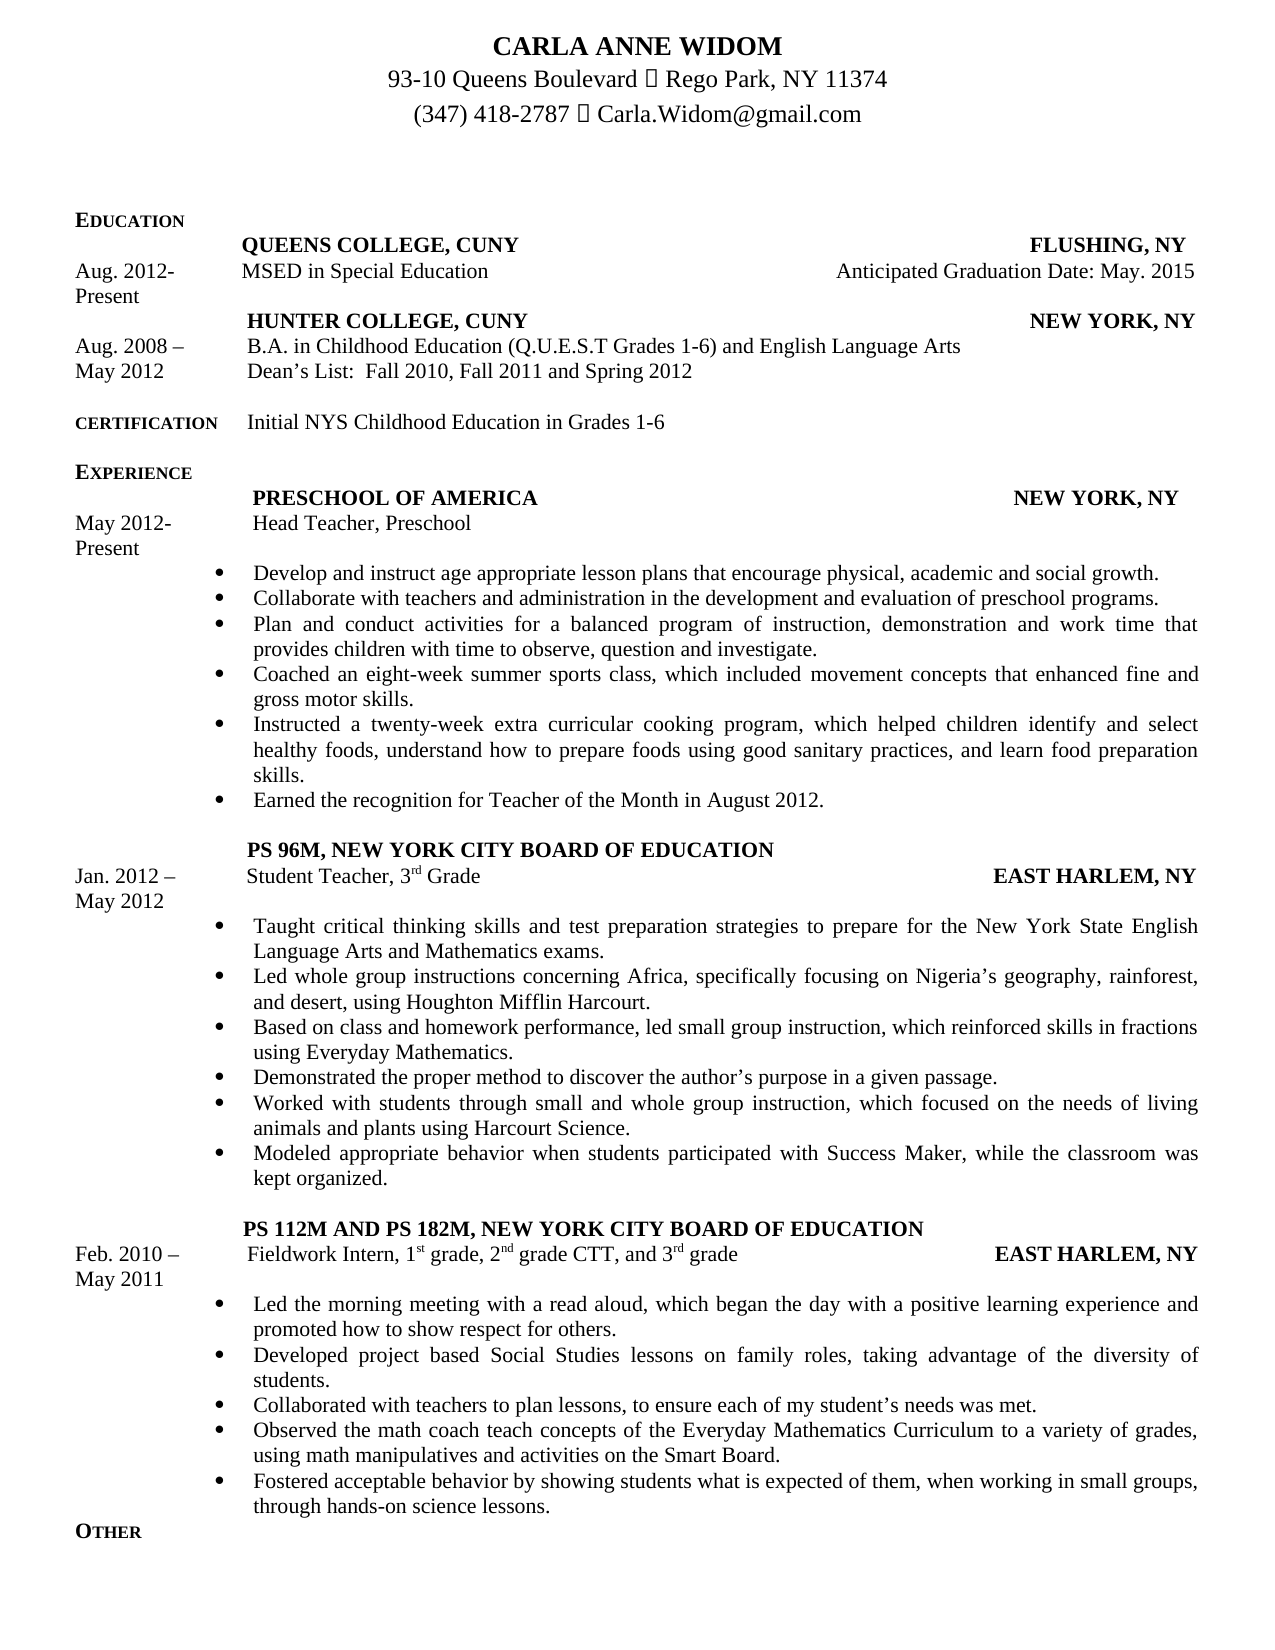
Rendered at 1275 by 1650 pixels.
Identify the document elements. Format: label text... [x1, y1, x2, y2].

text May 2012 [75, 888, 1200, 913]
text Aug. 2008 – B.A. in Childhood Education (Q.U.E.S.T Grades 1-6) and English Language Arts [75, 333, 1200, 358]
list Demonstrated the proper method to discover the author’s purpose in a given passage. [216, 1064, 1200, 1089]
text QUEENS COLLEGE, CUNY FLUSHING, NY [75, 232, 1200, 258]
list Developed project based Social Studies lessons on family roles, taking advantage of the diversity of students. [216, 1342, 1200, 1392]
text Aug. 2012- MSED in Special Education Anticipated Graduation Date: May. 2015 [75, 258, 1200, 283]
list Led the morning meeting with a read aloud, which began the day with a positive learning experience and promoted how to show respect for others. [216, 1291, 1200, 1342]
text Other [75, 1518, 1200, 1543]
text PS 96M, NEW YORK CITY BOARD OF EDUCATION [178, 837, 1200, 863]
text Present [75, 283, 1200, 308]
list Observed the math coach teach concepts of the Everyday Mathematics Curriculum to a variety of grades, using math manipulatives and activities on the Smart Board. [216, 1417, 1200, 1468]
text May 2012 Dean’s List: Fall 2010, Fall 2011 and Spring 2012 [75, 358, 1200, 384]
text PS 112M AND PS 182M, NEW YORK CITY BOARD OF EDUCATION [141, 1216, 1200, 1241]
text May 2012- Head Teacher, Preschool [75, 510, 1200, 535]
text Feb. 2010 – Fieldwork Intern, 1st grade, 2nd grade CTT, and 3rd grade EAST HARLEM, NY [75, 1241, 1200, 1266]
text HUNTER COLLEGE, CUNY NEW YORK, NY [150, 308, 1200, 333]
list Earned the recognition for Teacher of the Month in August 2012. [216, 787, 1200, 812]
list Taught critical thinking skills and test preparation strategies to prepare for the New York State English Language Arts and Mathematics exams. [216, 913, 1200, 963]
text PRESCHOOL OF AMERICA NEW YORK, NY [75, 484, 1200, 510]
text Experience [75, 459, 1200, 484]
text Present [75, 535, 1200, 560]
list Fostered acceptable behavior by showing students what is expected of them, when working in small groups, through hands-on science lessons. [216, 1468, 1200, 1518]
text Jan. 2012 – Student Teacher, 3rd Grade EAST HARLEM, NY [75, 863, 1200, 888]
text May 2011 [75, 1266, 1200, 1291]
list Led whole group instructions concerning Africa, specifically focusing on Nigeria’s geography, rainforest, and desert, using Houghton Mifflin Harcourt. [216, 963, 1200, 1014]
text Education [75, 207, 1200, 232]
list Worked with students through small and whole group instruction, which focused on the needs of living animals and plants using Harcourt Science. [216, 1089, 1200, 1140]
list Based on class and homework performance, led small group instruction, which reinforced skills in fractions using Everyday Mathematics. [216, 1014, 1200, 1064]
list Collaborate with teachers and administration in the development and evaluation of preschool programs. [216, 585, 1200, 611]
list Plan and conduct activities for a balanced program of instruction, demonstration and work time that provides children with time to observe, question and investigate. [216, 611, 1200, 661]
list Coached an eight-week summer sports class, which included movement concepts that enhanced fine and gross motor skills. [216, 661, 1200, 711]
list Instructed a twenty-week extra curricular cooking program, which helped children identify and select healthy foods, understand how to prepare foods using good sanitary practices, and learn food preparation skills. [216, 711, 1200, 787]
list Develop and instruct age appropriate lesson plans that encourage physical, academic and social growth. [216, 560, 1200, 585]
list Modeled appropriate behavior when students participated with Success Maker, while the classroom was kept organized. [216, 1140, 1200, 1190]
list Collaborated with teachers to plan lessons, to ensure each of my student’s needs was met. [216, 1392, 1200, 1417]
text certification Initial NYS Childhood Education in Grades 1-6 [75, 409, 1200, 434]
